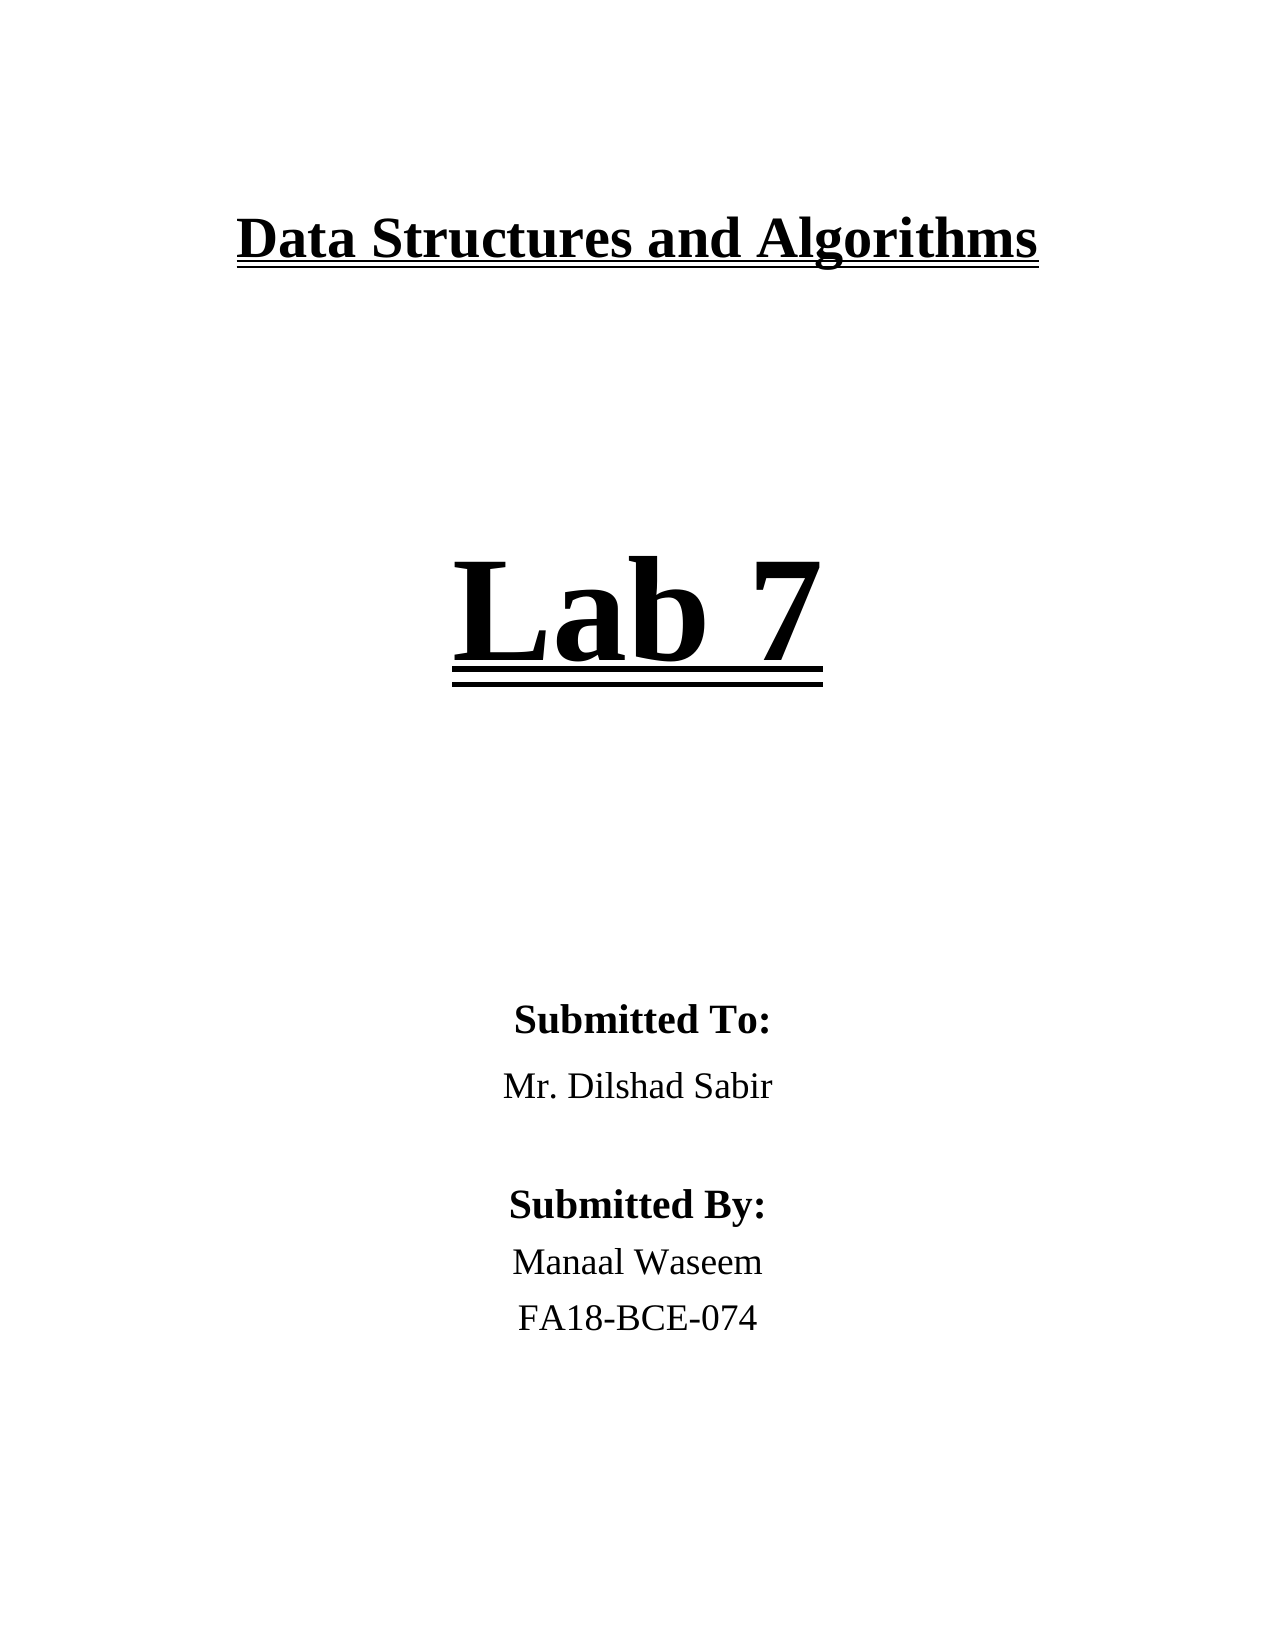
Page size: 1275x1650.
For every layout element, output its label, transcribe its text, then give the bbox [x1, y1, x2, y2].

text Manaal Waseem [150, 1240, 1125, 1283]
text Lab 7 [150, 520, 1125, 693]
text Submitted To: [150, 994, 1125, 1042]
text Data Structures and Algorithms [150, 203, 1125, 270]
text Mr. Dilshad Sabir [150, 1063, 1125, 1106]
text FA18-BCE-074 [150, 1295, 1125, 1338]
text Submitted By: [150, 1179, 1125, 1227]
